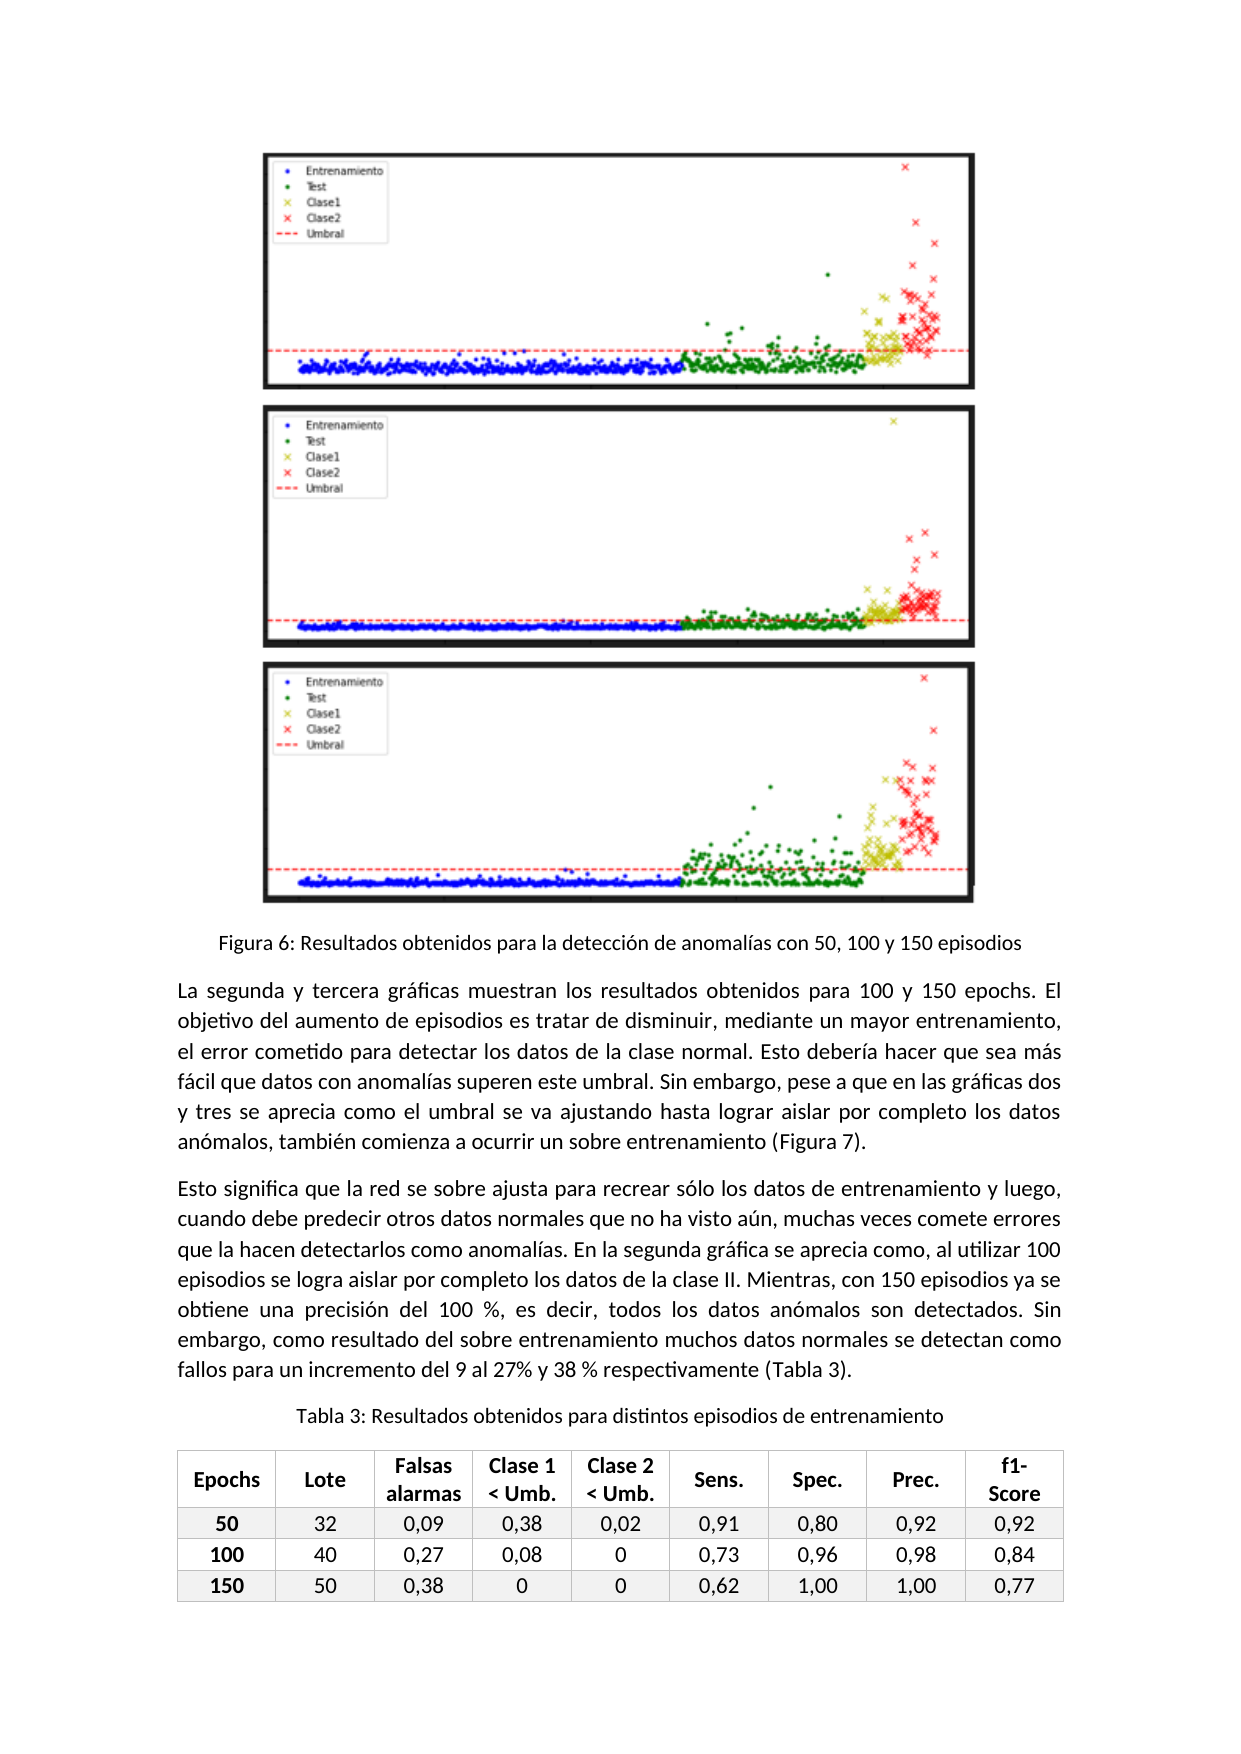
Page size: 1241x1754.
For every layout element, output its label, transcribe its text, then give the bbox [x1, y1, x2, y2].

table_cell 100 [178, 1539, 275, 1569]
text Esto significa que la red se sobre ajusta para recrear sólo los datos de entrenamiento y luego, cuando debe predecir otros datos normales que no ha visto aún, muchas veces comete errores que la hacen detectarlos como anomalías. En la segunda gráfica se aprecia como, al utilizar 100 episodios se logra aislar por completo los datos de la clase II. Mientras, con 150 episodios ya se obtiene una precisión del 100 %, es decir, todos los datos anómalos son detectados. Sin embargo, como resultado del sobre entrenamiento muchos datos normales se detectan como fallos para un incremento del 9 al 27% y 38 % respectivamente (Tabla 3). [177, 1174, 1063, 1384]
table_header Sens. [670, 1451, 768, 1507]
table_cell 0,84 [966, 1539, 1063, 1569]
table_cell 1,00 [867, 1571, 965, 1601]
table_cell 0,77 [966, 1571, 1063, 1601]
table_cell 0,98 [867, 1539, 965, 1569]
table_cell 0,80 [769, 1508, 866, 1538]
text La segunda y tercera gráficas muestran los resultados obtenidos para 100 y 150 epochs. El objetivo del aumento de episodios es tratar de disminuir, mediante un mayor entrenamiento, el error cometido para detectar los datos de la clase normal. Esto debería hacer que sea más fácil que datos con anomalías superen este umbral. Sin embargo, pese a que en las gráficas dos y tres se aprecia como el umbral se va ajustando hasta lograr aislar por completo los datos anómalos, también comienza a ocurrir un sobre entrenamiento (Figura 7). [177, 976, 1063, 1156]
table_cell 0 [572, 1571, 669, 1601]
table_header Prec. [867, 1451, 965, 1507]
table_header Falsas alarmas [375, 1451, 472, 1507]
table_cell 50 [178, 1508, 275, 1538]
table_cell 50 [276, 1571, 374, 1601]
table_cell 0,08 [473, 1539, 571, 1569]
table_cell 0,38 [473, 1508, 571, 1538]
table_cell 0,96 [769, 1539, 866, 1569]
table_cell 0,92 [867, 1508, 965, 1538]
table_cell 0,73 [670, 1539, 768, 1569]
picture [257, 147, 983, 911]
table_cell 150 [178, 1571, 275, 1601]
table_cell 0 [572, 1539, 669, 1569]
table_cell 1,00 [769, 1571, 866, 1601]
table_cell 0,38 [375, 1571, 472, 1601]
table_cell 40 [276, 1539, 374, 1569]
table_cell 32 [276, 1508, 374, 1538]
table_header Spec. [769, 1451, 866, 1507]
table_header Clase 2 < Umb. [572, 1451, 669, 1507]
table_header f1-Score [966, 1451, 1063, 1507]
table_header Clase 1 < Umb. [473, 1451, 571, 1507]
table_cell 0,02 [572, 1508, 669, 1538]
table_header Lote [276, 1451, 374, 1507]
table_cell 0,92 [966, 1508, 1063, 1538]
table_cell 0,27 [375, 1539, 472, 1569]
table_cell 0,09 [375, 1508, 472, 1538]
table_cell 0,62 [670, 1571, 768, 1601]
table_header Epochs [178, 1451, 275, 1507]
table_cell 0 [473, 1571, 571, 1601]
table_cell 0,91 [670, 1508, 768, 1538]
